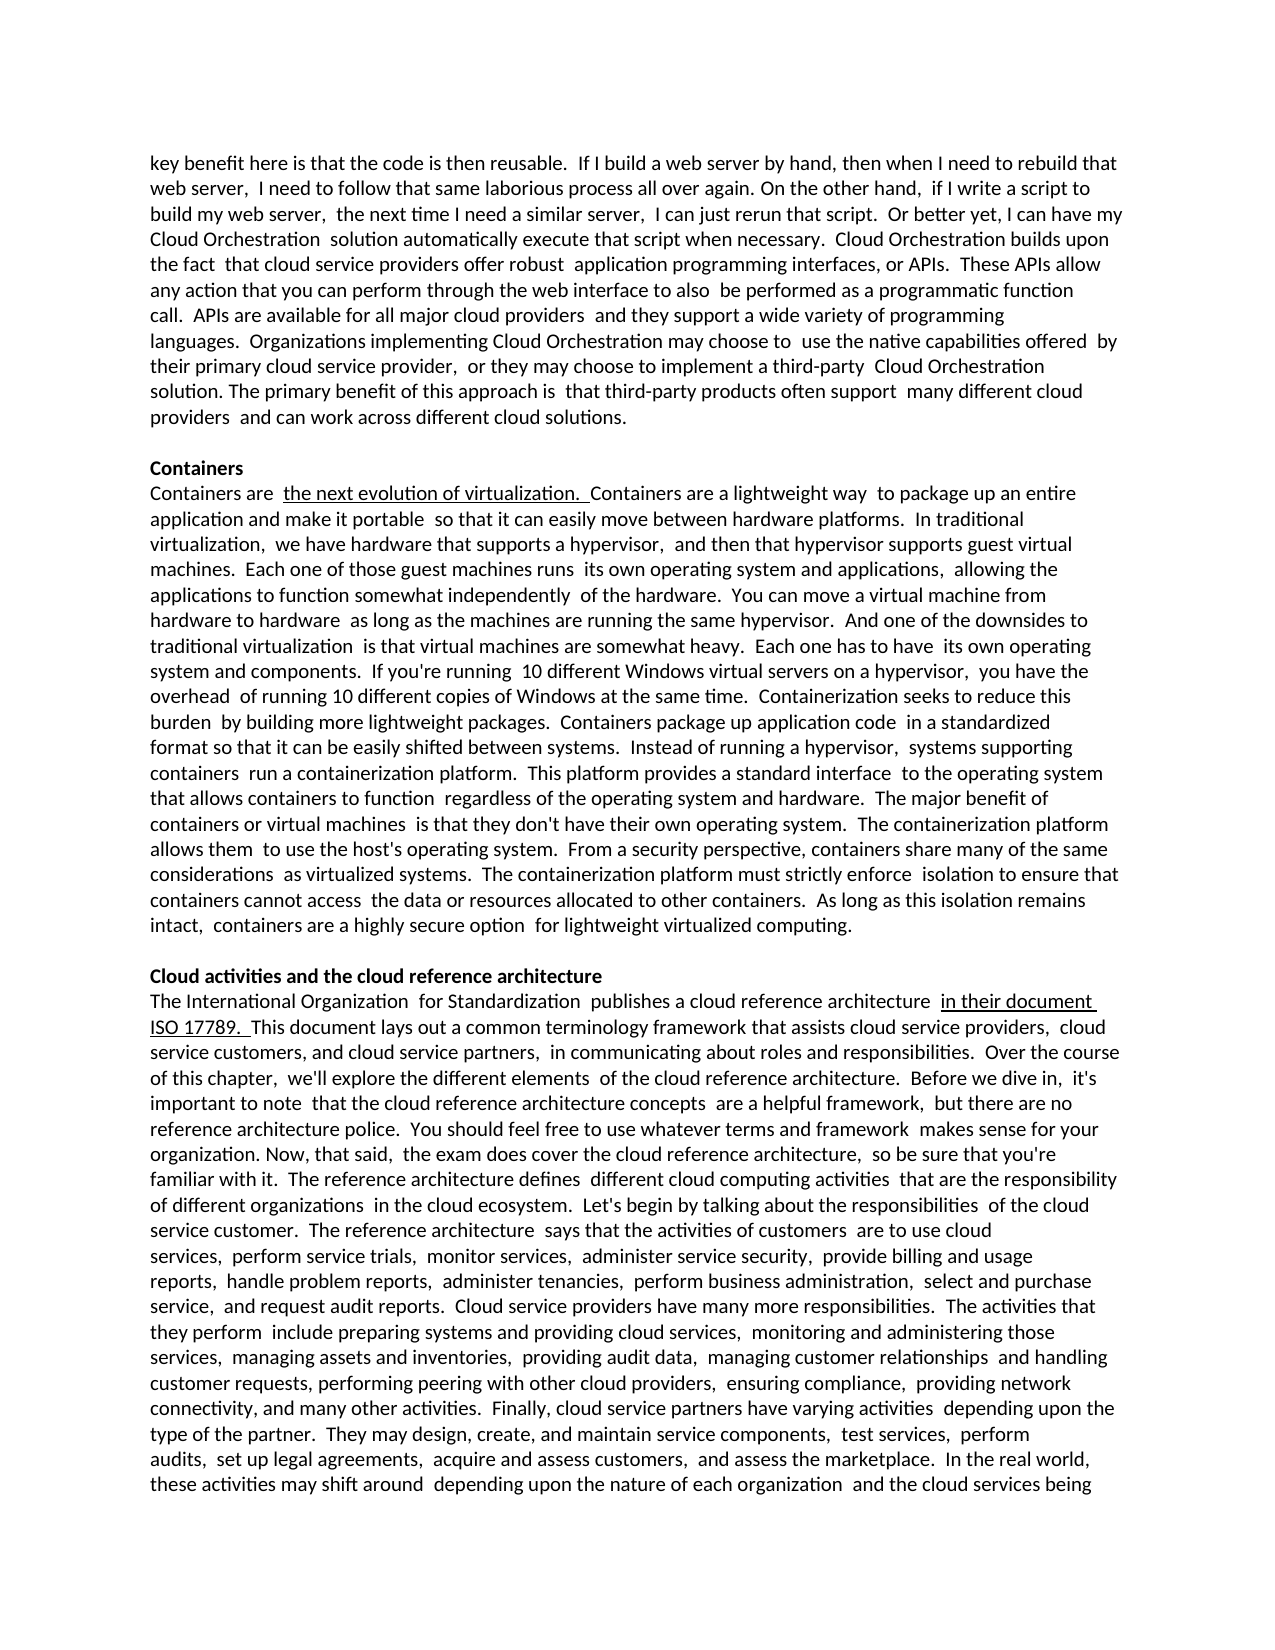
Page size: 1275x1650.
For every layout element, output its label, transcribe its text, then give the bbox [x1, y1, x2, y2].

text Containers [150, 455, 1125, 480]
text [150, 150, 1125, 429]
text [150, 989, 1125, 1497]
text Containers are the next evolution of virtualization. Containers are a lightweight way to package up an entire application and make it portable so that it can easily move between hardware platforms. In traditional virtualization, we have hardware that supports a hypervisor, and then that hypervisor supports guest virtual machines. Each one of those guest machines runs its own operating system and applications, allowing the applications to function somewhat independently of the hardware. You can move a virtual machine from hardware to hardware as long as the machines are running the same hypervisor. And one of the downsides to traditional virtualization is that virtual machines are somewhat heavy. Each one has to have its own operating system and components. If you're running 10 different Windows virtual servers on a hypervisor, you have the overhead of running 10 different copies of Windows at the same time. Containerization seeks to reduce this burden by building more lightweight packages. Containers package up application code in a standardized format so that it can be easily shifted between systems. Instead of running a hypervisor, systems supporting containers run a containerization platform. This platform provides a standard interface to the operating system that allows containers to function regardless of the operating system and hardware. The major benefit of containers or virtual machines is that they don't have their own operating system. The containerization platform allows them to use the host's operating system. From a security perspective, containers share many of the same considerations as virtualized systems. The containerization platform must strictly enforce isolation to ensure that containers cannot access the data or resources allocated to other containers. As long as this isolation remains intact, containers are a highly secure option for lightweight virtualized computing. [150, 480, 1125, 938]
text Cloud activities and the cloud reference architecture [150, 963, 1125, 989]
